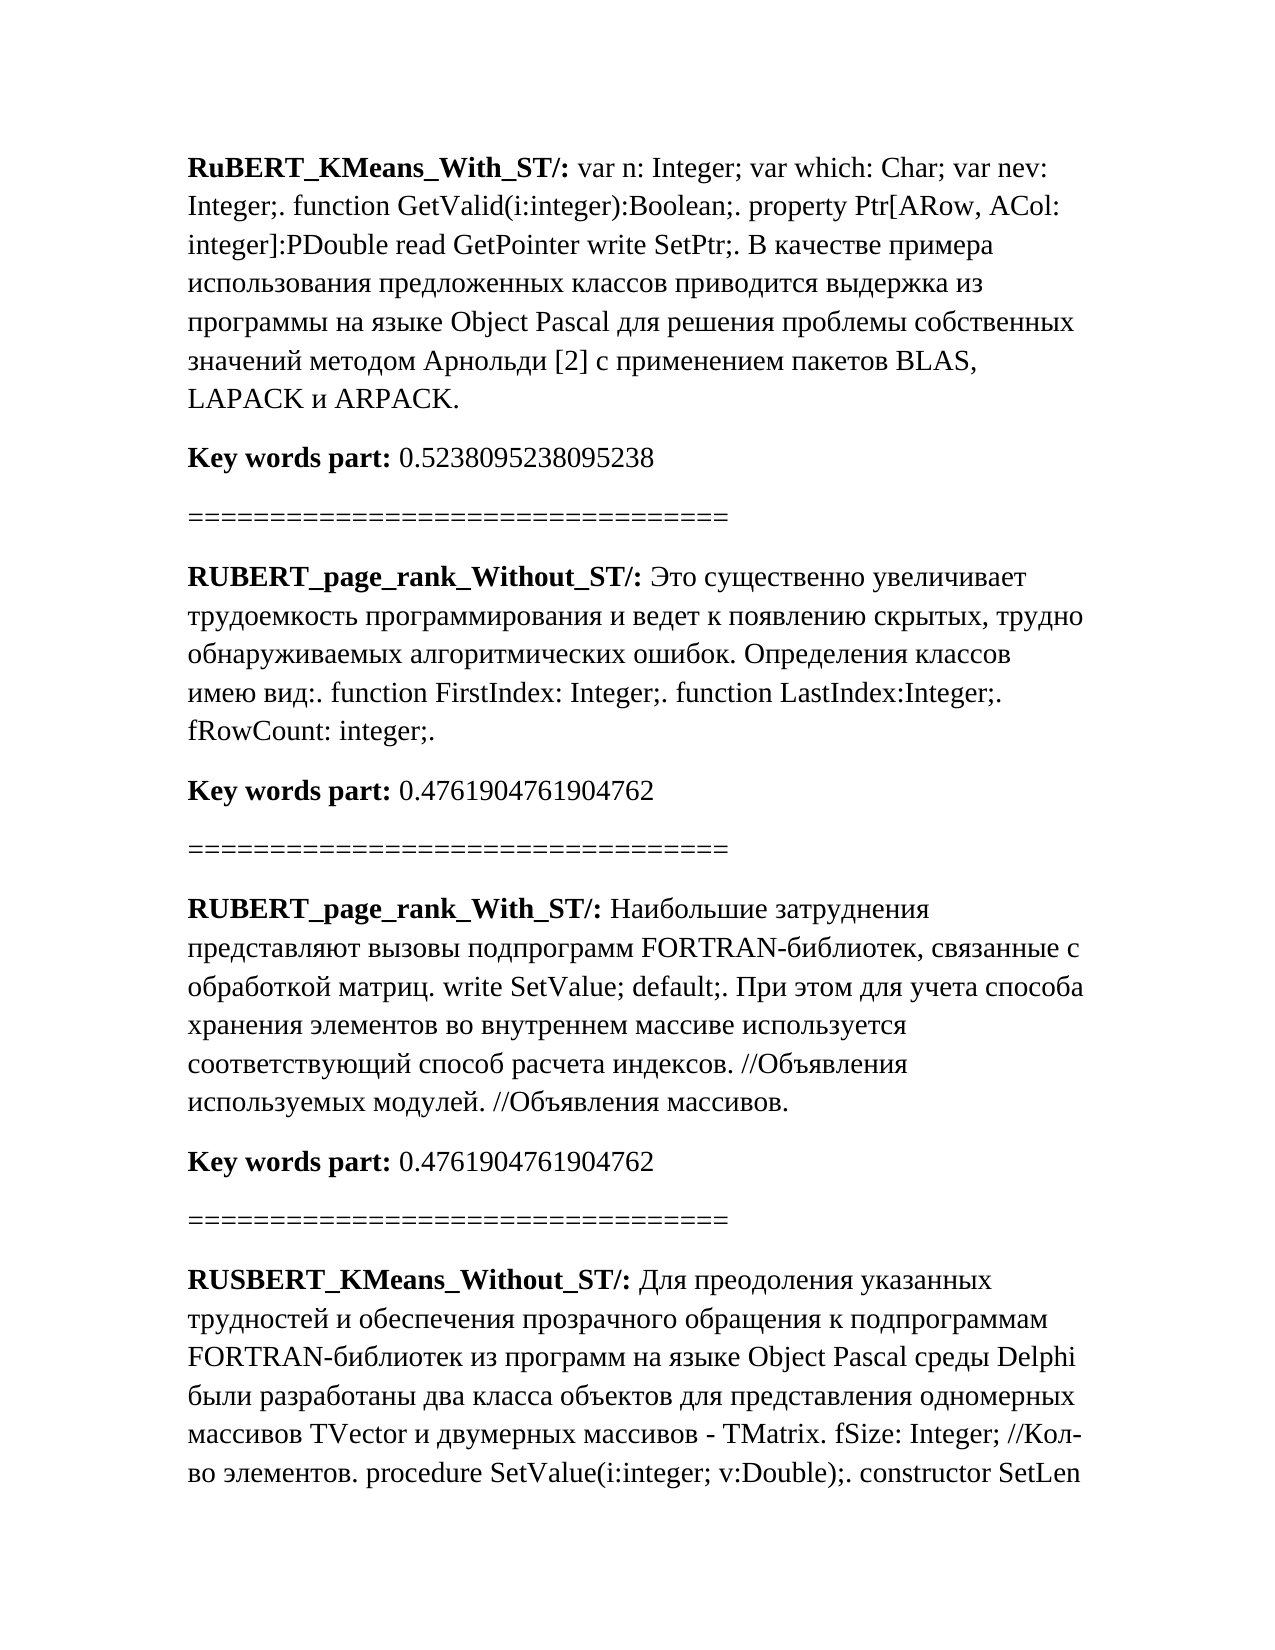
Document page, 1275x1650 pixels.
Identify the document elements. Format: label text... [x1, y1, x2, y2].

text RUBERT_page_rank_With_ST/: Наибольшие затруднения представляют вызовы подпрограмм FORTRAN-библиотек, связанные с обработкой матриц. write SetValue; default;. При этом для учета способа хранения элементов во внутреннем массиве используется соответствующий способ расчета индексов. //Объявления используемых модулей. //Объявления массивов. [187, 892, 1087, 1118]
text Key words part: 0.4761904761904762 [187, 1144, 1087, 1177]
text ================================= [187, 832, 1087, 866]
text ================================= [187, 500, 1087, 533]
text RuBERT_KMeans_With_ST/: var n: Integer; var which: Char; var nev: Integer;. function GetValid(i:integer):Boolean;. property Ptr[ARow, ACol: integer]:PDouble read GetPointer write SetPtr;. В качестве примера использования предложенных классов приводится выдержка из программы на языке Object Pascal для решения проблемы собственных значений методом Арнольди [2] с применением пакетов BLAS, LAPACK и ARPACK. [187, 150, 1087, 415]
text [187, 1262, 1087, 1489]
text ================================= [187, 1203, 1087, 1237]
text Key words part: 0.5238095238095238 [187, 441, 1087, 474]
text Key words part: 0.4761904761904762 [187, 773, 1087, 806]
text RUBERT_page_rank_Without_ST/: Это существенно увеличивает трудоемкость программирования и ведет к появлению скрытых, трудно обнаруживаемых алгоритмических ошибок. Определения классов имею вид:. function FirstIndex: Integer;. function LastIndex:Integer;. fRowCount: integer;. [187, 559, 1087, 747]
